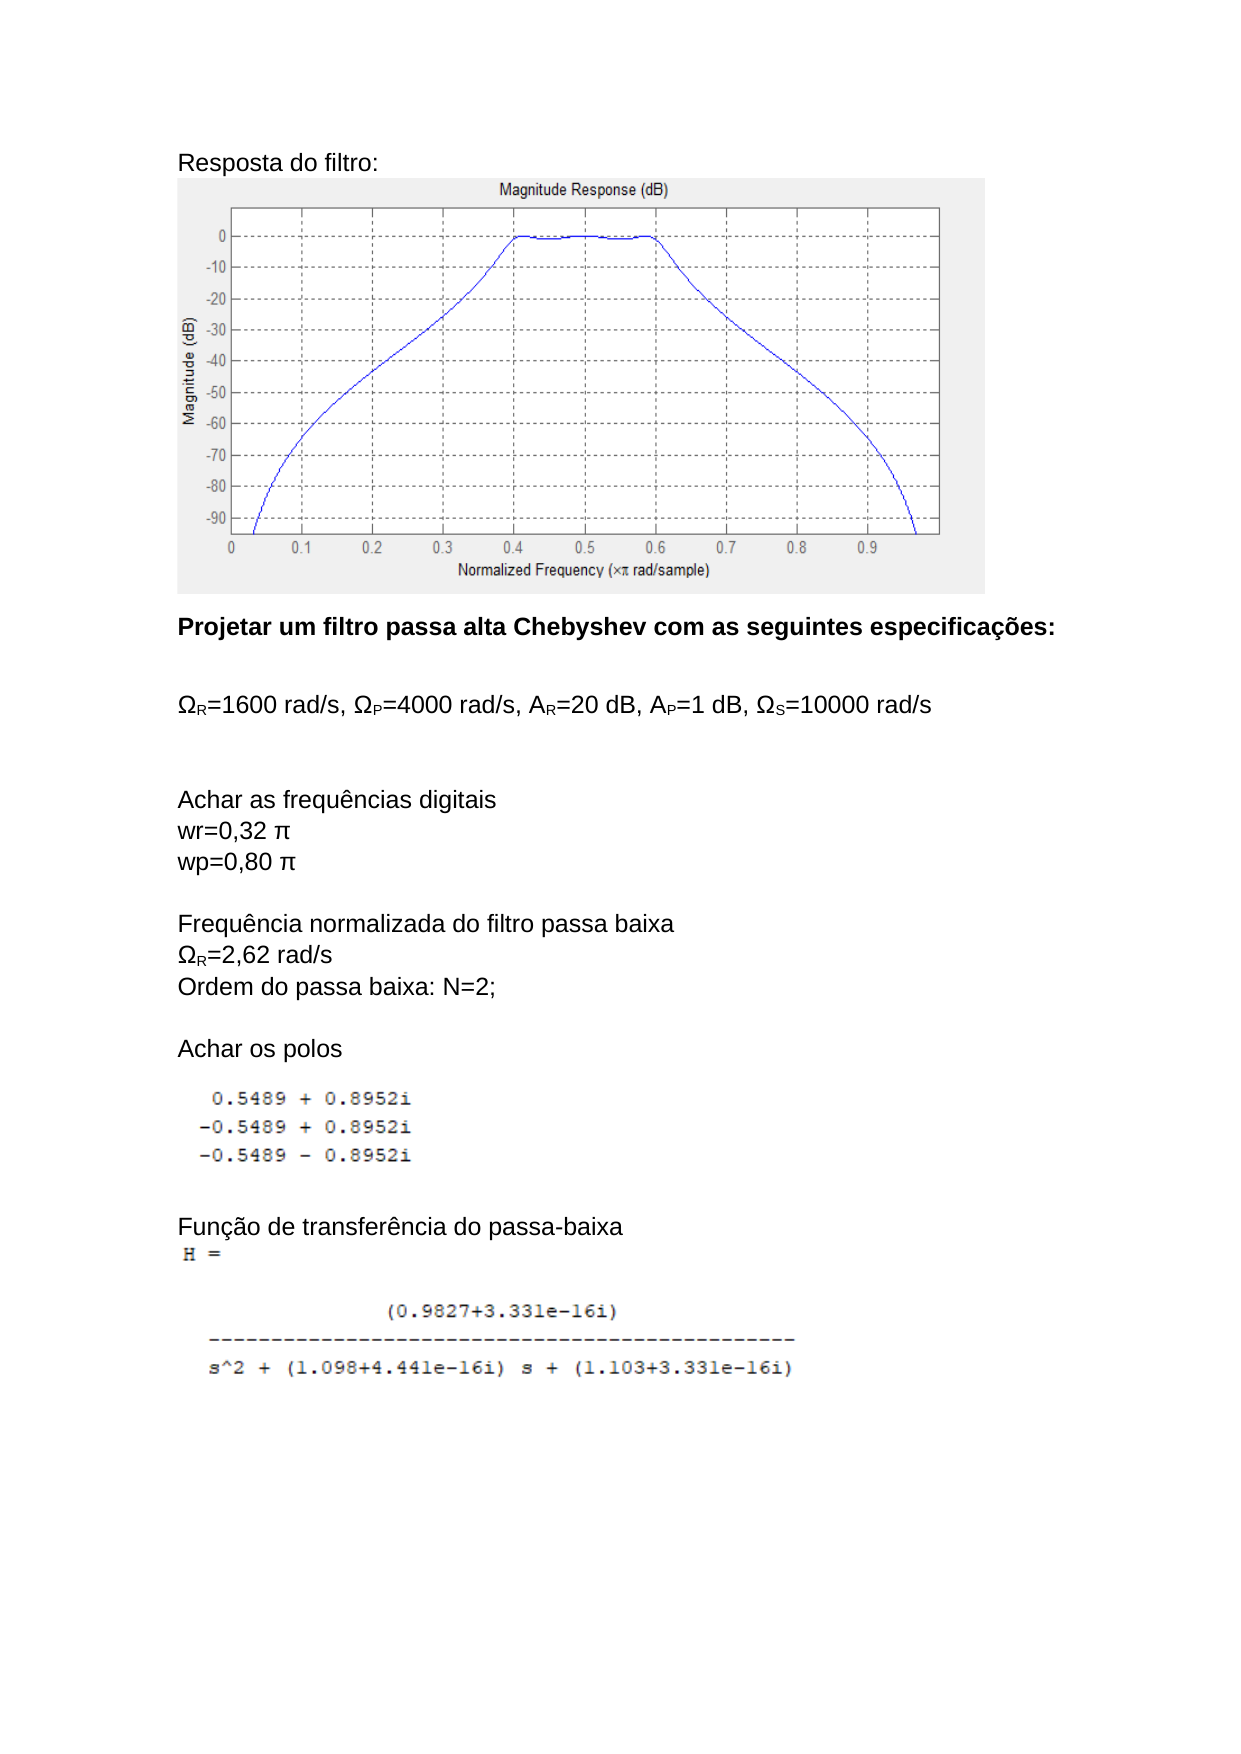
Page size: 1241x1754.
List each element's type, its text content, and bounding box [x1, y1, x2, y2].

picture [177, 1064, 420, 1179]
list Achar as frequências digitais wr=0,32 π wp=0,80 π [177, 785, 1063, 876]
list Achar os polos [177, 1034, 1063, 1179]
picture [177, 1242, 807, 1396]
list Frequência normalizada do filtro passa baixa ΩR=2,62 rad/s [177, 909, 1063, 969]
text ΩR=1600 rad/s, ΩP=4000 rad/s, AR=20 dB, AP=1 dB, ΩS=10000 rad/s [177, 690, 1063, 719]
text Projetar um filtro passa alta Chebyshev com as seguintes especificações: [177, 612, 1063, 671]
list Ordem do passa baixa: N=2; [177, 972, 1063, 1000]
picture [177, 178, 985, 594]
